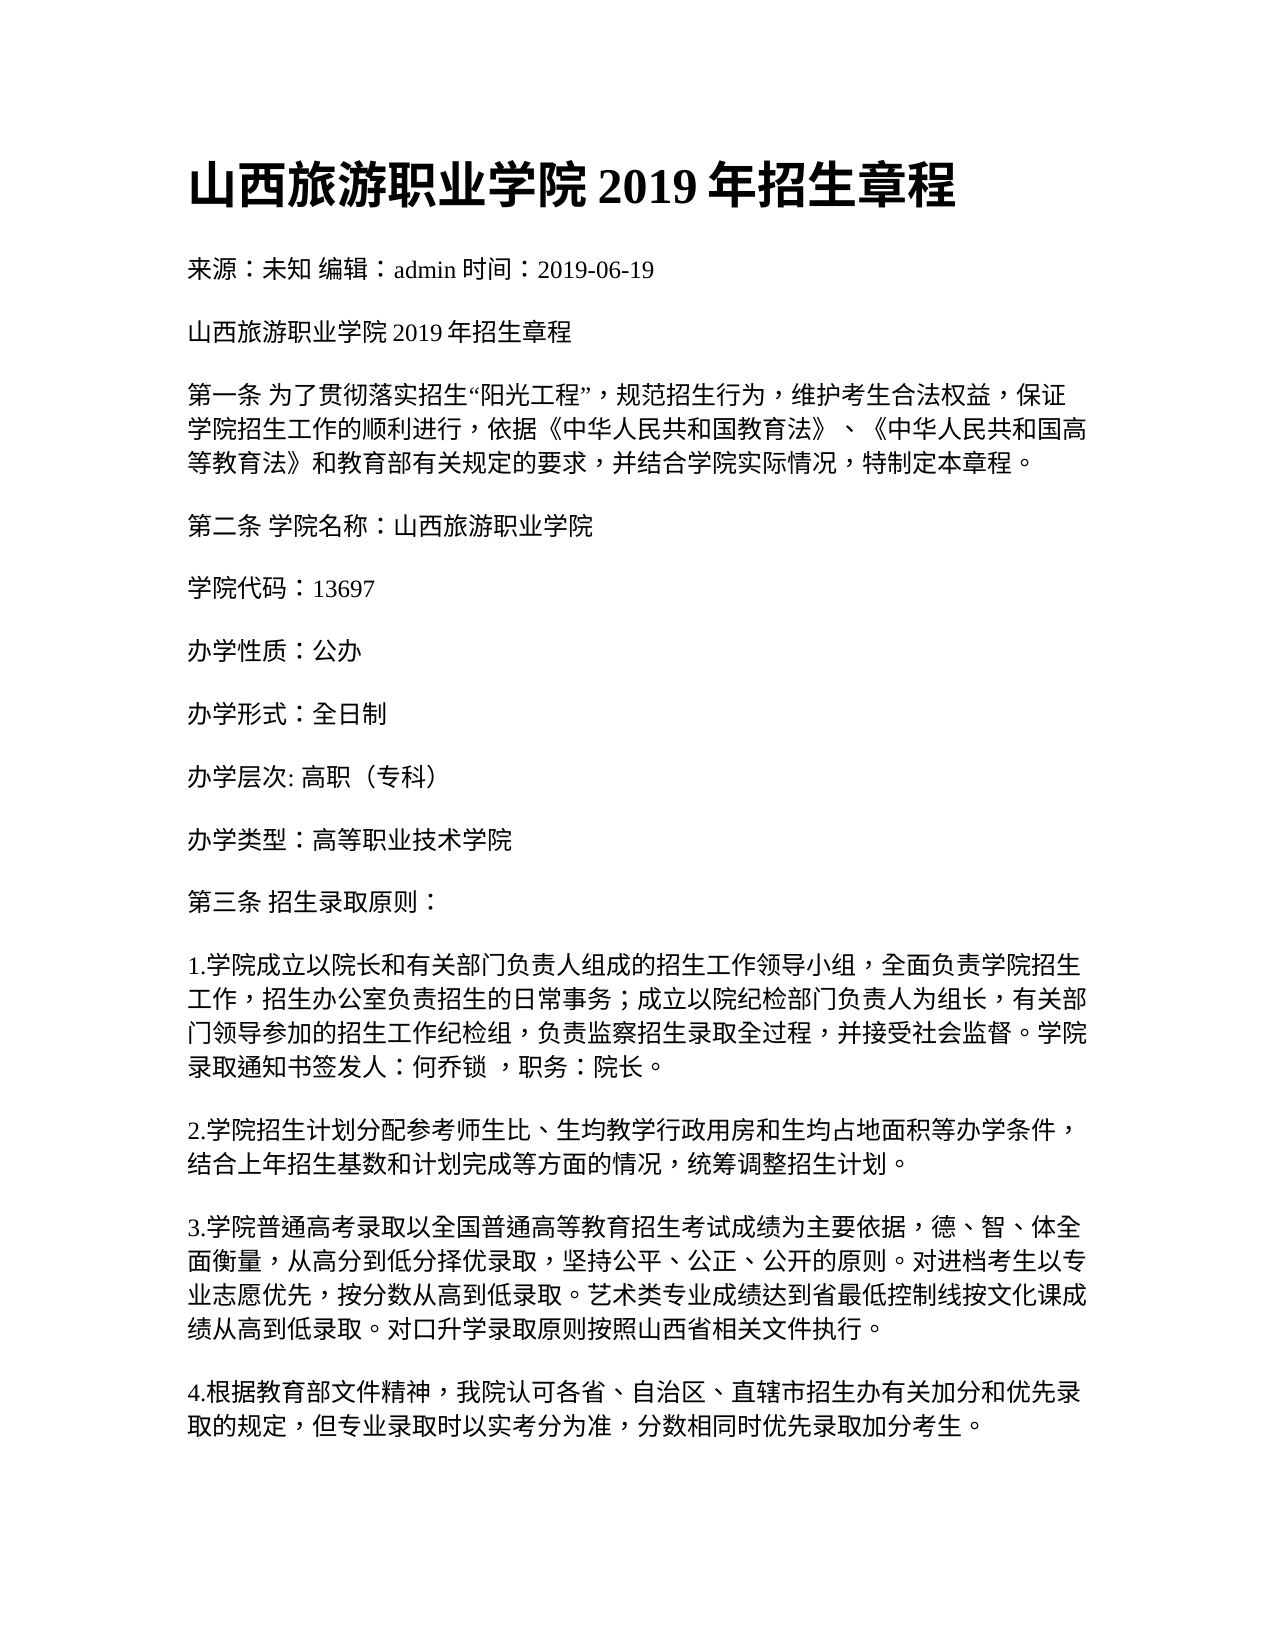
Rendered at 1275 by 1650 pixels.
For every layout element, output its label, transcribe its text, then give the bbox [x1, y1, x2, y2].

text 山西旅游职业学院2019年招生章程 [187, 314, 1087, 348]
text 第二条 学院名称：山西旅游职业学院 [187, 508, 1087, 542]
text 4.根据教育部文件精神，我院认可各省、自治区、直辖市招生办有关加分和优先录取的规定，但专业录取时以实考分为准，分数相同时优先录取加分考生。 [187, 1375, 1087, 1443]
text 来源：未知 编辑：admin 时间：2019-06-19 [187, 252, 1087, 286]
text 办学形式：全日制 [187, 697, 1087, 731]
text 办学类型：高等职业技术学院 [187, 822, 1087, 856]
text 第三条 招生录取原则： [187, 885, 1087, 919]
subtitle 山西旅游职业学院2019年招生章程 [187, 150, 1087, 218]
text 第一条 为了贯彻落实招生“阳光工程”，规范招生行为，维护考生合法权益，保证学院招生工作的顺利进行，依据《中华人民共和国教育法》、《中华人民共和国高等教育法》和教育部有关规定的要求，并结合学院实际情况，特制定本章程。 [187, 377, 1087, 479]
text 3.学院普通高考录取以全国普通高等教育招生考试成绩为主要依据，德、智、体全面衡量，从高分到低分择优录取，坚持公平、公正、公开的原则。对进档考生以专业志愿优先，按分数从高到低录取。艺术类专业成绩达到省最低控制线按文化课成绩从高到低录取。对口升学录取原则按照山西省相关文件执行。 [187, 1210, 1087, 1346]
text 学院代码：13697 [187, 571, 1087, 605]
text 办学性质：公办 [187, 634, 1087, 668]
text 2.学院招生计划分配参考师生比、生均教学行政用房和生均占地面积等办学条件，结合上年招生基数和计划完成等方面的情况，统筹调整招生计划。 [187, 1113, 1087, 1181]
text 1.学院成立以院长和有关部门负责人组成的招生工作领导小组，全面负责学院招生工作，招生办公室负责招生的日常事务；成立以院纪检部门负责人为组长，有关部门领导参加的招生工作纪检组，负责监察招生录取全过程，并接受社会监督。学院录取通知书签发人：何乔锁 ，职务：院长。 [187, 948, 1087, 1084]
text 办学层次: 高职（专科） [187, 759, 1087, 793]
